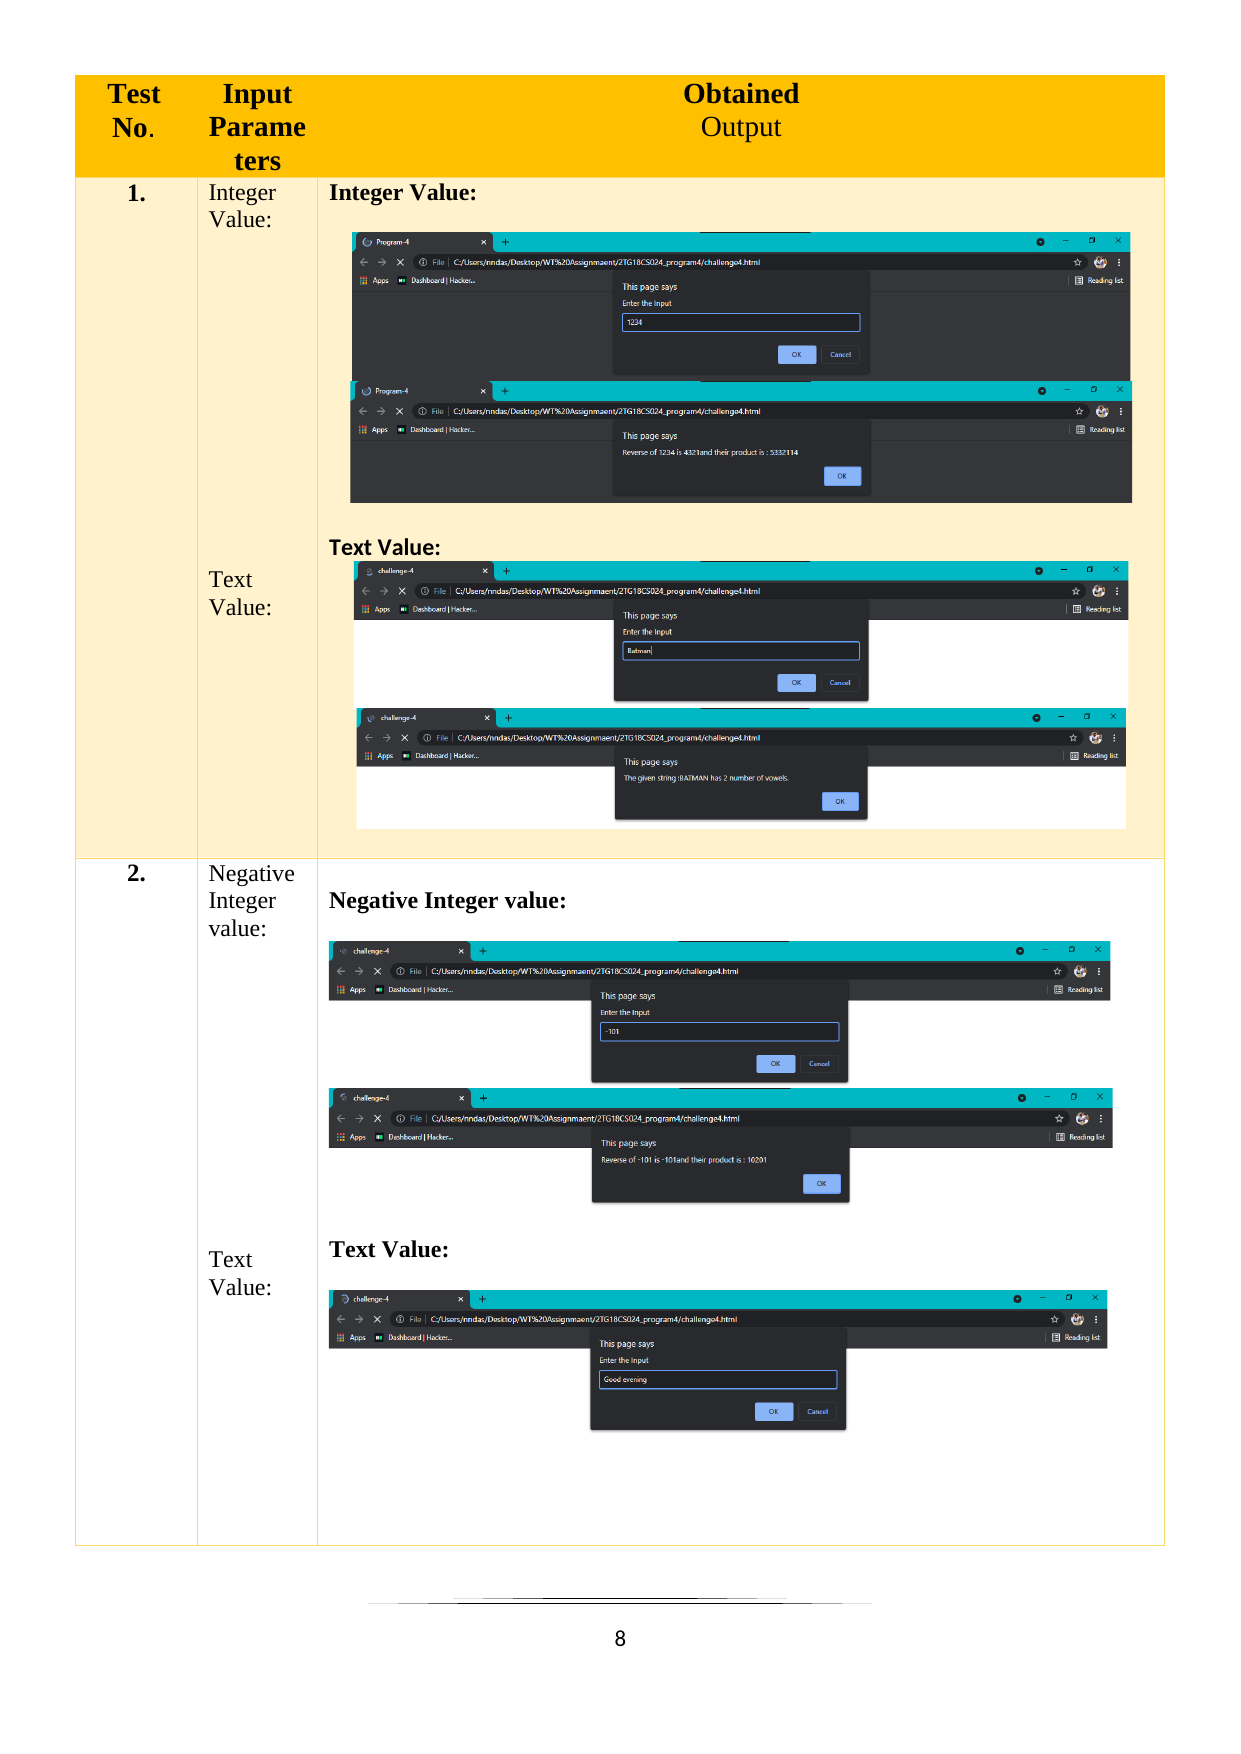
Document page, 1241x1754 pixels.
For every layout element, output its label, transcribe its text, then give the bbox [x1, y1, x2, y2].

picture [350, 232, 1133, 503]
table_cell 2. [76, 859, 197, 1545]
table_header [76, 76, 197, 177]
picture [328, 1290, 1108, 1435]
table_cell Integer Value: Text Value: [318, 178, 1164, 857]
picture [353, 561, 1129, 829]
table_cell 1. [76, 178, 197, 857]
picture [328, 941, 1113, 1208]
table_header Input Parameters [198, 76, 317, 177]
table_header Obtained Output [318, 76, 1164, 177]
table_cell Integer Value: Text Value: [198, 178, 317, 857]
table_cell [318, 859, 1164, 1545]
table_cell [198, 859, 317, 1545]
